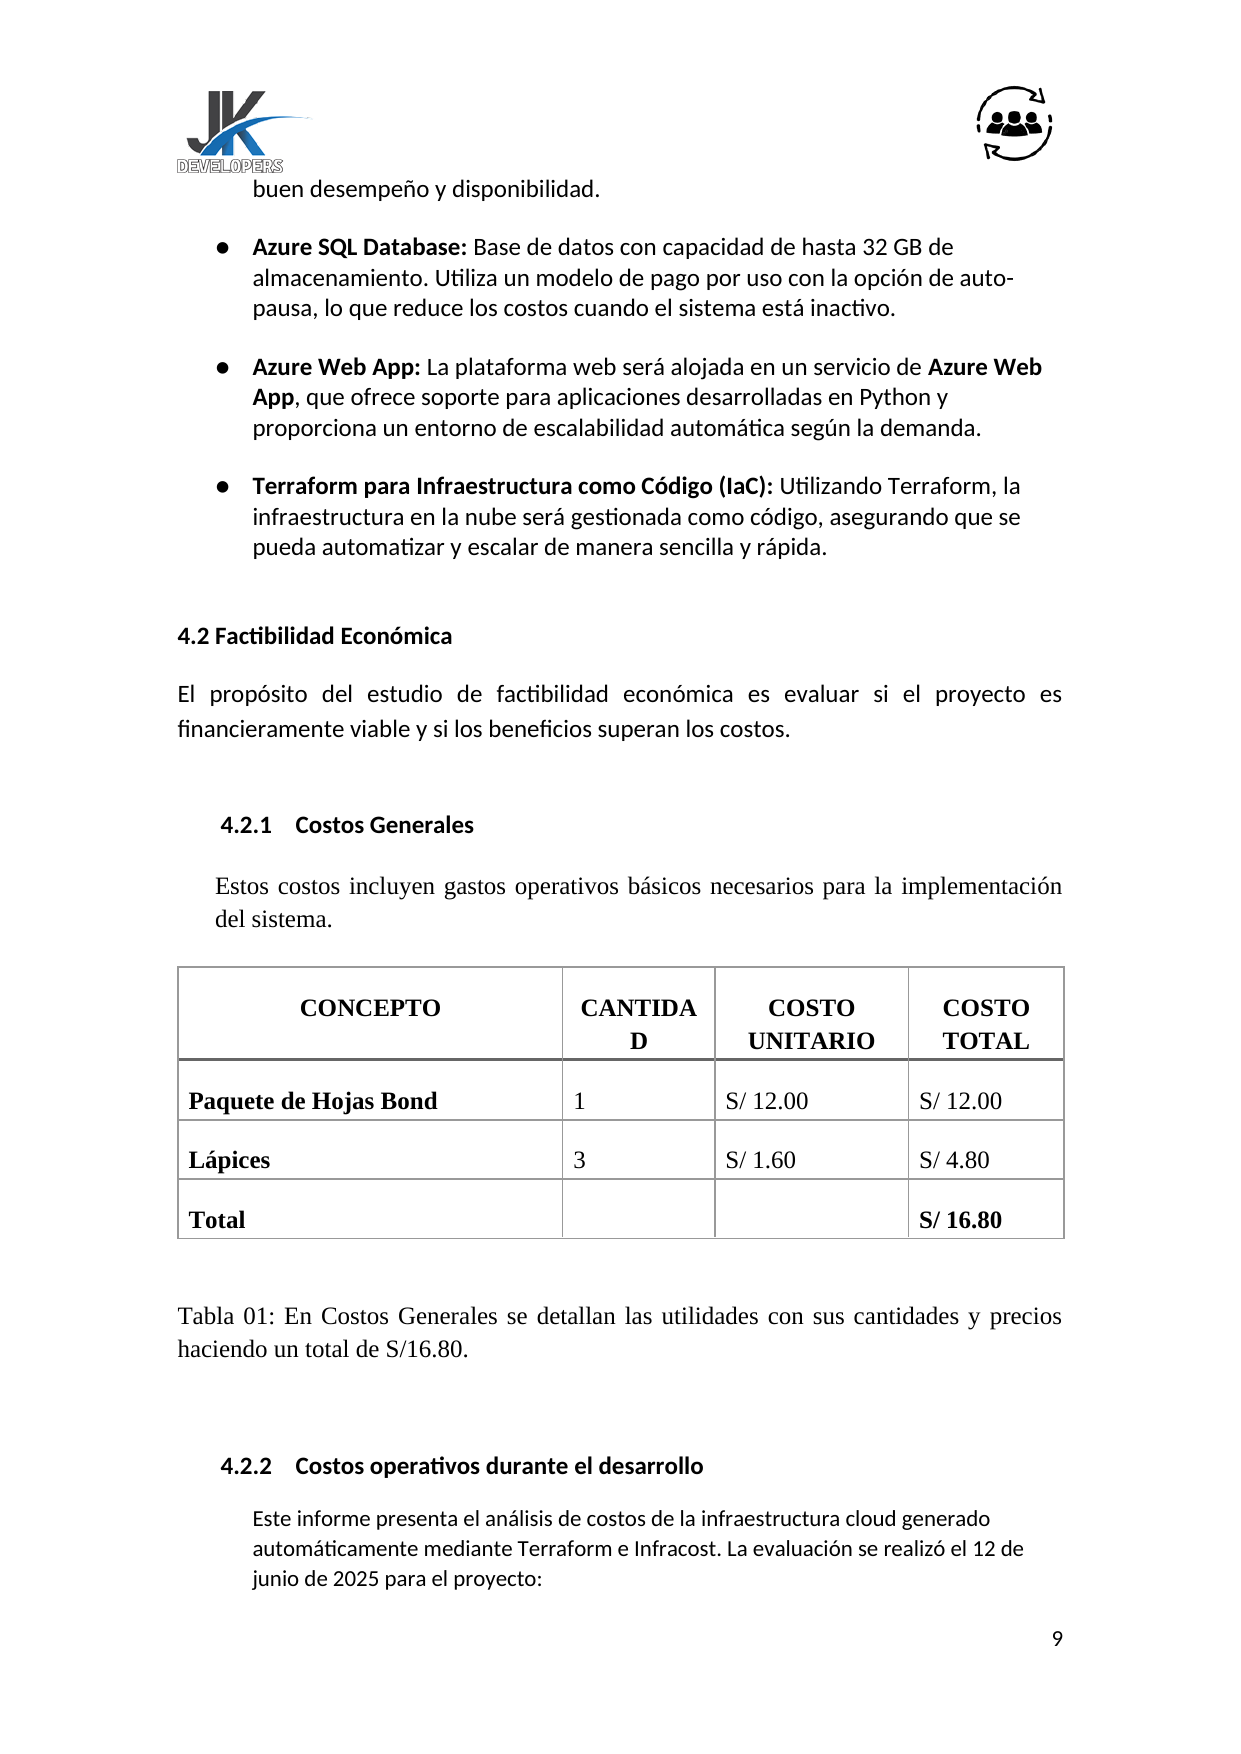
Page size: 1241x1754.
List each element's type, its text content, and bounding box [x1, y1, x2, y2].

picture [964, 73, 1063, 173]
table_cell S/ 16.80 [909, 1180, 1063, 1237]
table_cell S/ 4.80 [909, 1121, 1063, 1178]
table_cell Lápices [179, 1121, 562, 1178]
text Tabla 01: En Costos Generales se detallan las utilidades con sus cantidades y precios haciendo un total de S/16.80. [177, 1301, 1063, 1363]
table_cell [563, 1180, 714, 1237]
table_header COSTO TOTAL [909, 968, 1063, 1058]
picture [177, 91, 315, 173]
table_cell S/ 12.00 [909, 1061, 1063, 1119]
text Estos costos incluyen gastos operativos básicos necesarios para la implementación del sistema. [215, 871, 1063, 933]
text El propósito del estudio de factibilidad económica es evaluar si el proyecto es financieramente viable y si los beneficios superan los costos. [177, 678, 1063, 743]
table_cell 1 [563, 1061, 714, 1119]
table_cell Total [179, 1180, 562, 1237]
list Costos Generales [220, 809, 1063, 839]
list Costos operativos durante el desarrollo [220, 1450, 1063, 1481]
list Azure SQL Database: Base de datos con capacidad de hasta 32 GB de almacenamiento. Utiliza un modelo de pago por uso con la opción de auto-pausa, lo que reduce los costos cuando el sistema está inactivo. [215, 231, 1063, 351]
table_cell S/ 12.00 [716, 1061, 908, 1119]
list Azure Web App: La plataforma web será alojada en un servicio de Azure Web App, que ofrece soporte para aplicaciones desarrolladas en Python y proporciona un entorno de escalabilidad automática según la demanda. [215, 351, 1063, 470]
table_header CANTIDAD [563, 968, 714, 1058]
table_cell [716, 1180, 908, 1237]
table_header CONCEPTO [179, 968, 562, 1058]
table_cell S/ 1.60 [716, 1121, 908, 1178]
text Este informe presenta el análisis de costos de la infraestructura cloud generado automáticamente mediante Terraform e Infracost. La evaluación se realizó el 12 de junio de 2025 para el proyecto: [252, 1504, 1063, 1592]
table_cell Paquete de Hojas Bond [179, 1061, 562, 1119]
table_cell 3 [563, 1121, 714, 1178]
list Terraform para Infraestructura como Código (IaC): Utilizando Terraform, la infraestructura en la nube será gestionada como código, asegurando que se pueda automatizar y escalar de manera sencilla y rápida. [215, 470, 1063, 562]
list Factibilidad Económica [177, 620, 1063, 650]
table_header COSTO UNITARIO [716, 968, 908, 1058]
